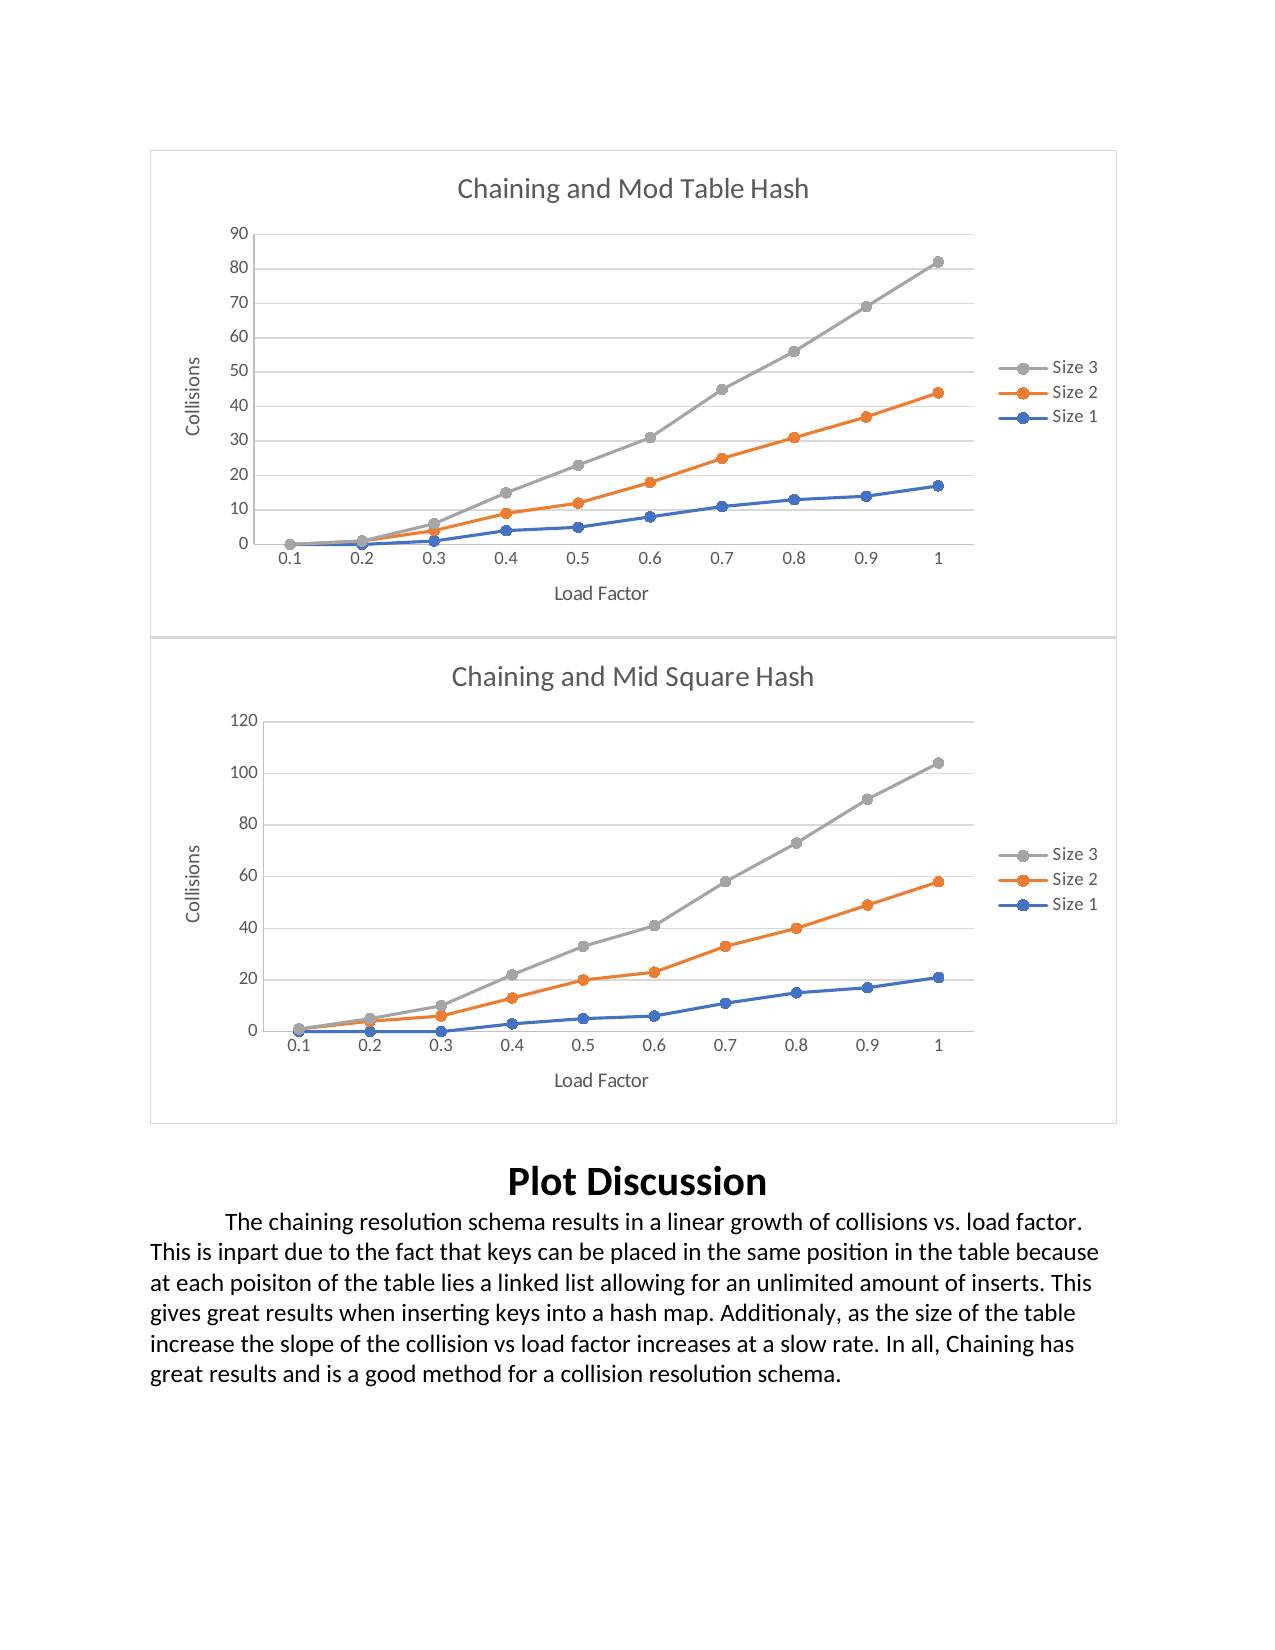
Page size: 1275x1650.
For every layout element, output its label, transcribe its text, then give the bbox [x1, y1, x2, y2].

text The chaining resolution schema results in a linear growth of collisions vs. load factor. This is inpart due to the fact that keys can be placed in the same position in the table because at each poisiton of the table lies a linked list allowing for an unlimited amount of inserts. This gives great results when inserting keys into a hash map. Additionaly, as the size of the table increase the slope of the collision vs load factor increases at a slow rate. In all, Chaining has great results and is a good method for a collision resolution schema. [150, 1206, 1125, 1389]
text Plot Discussion [150, 1155, 1125, 1206]
